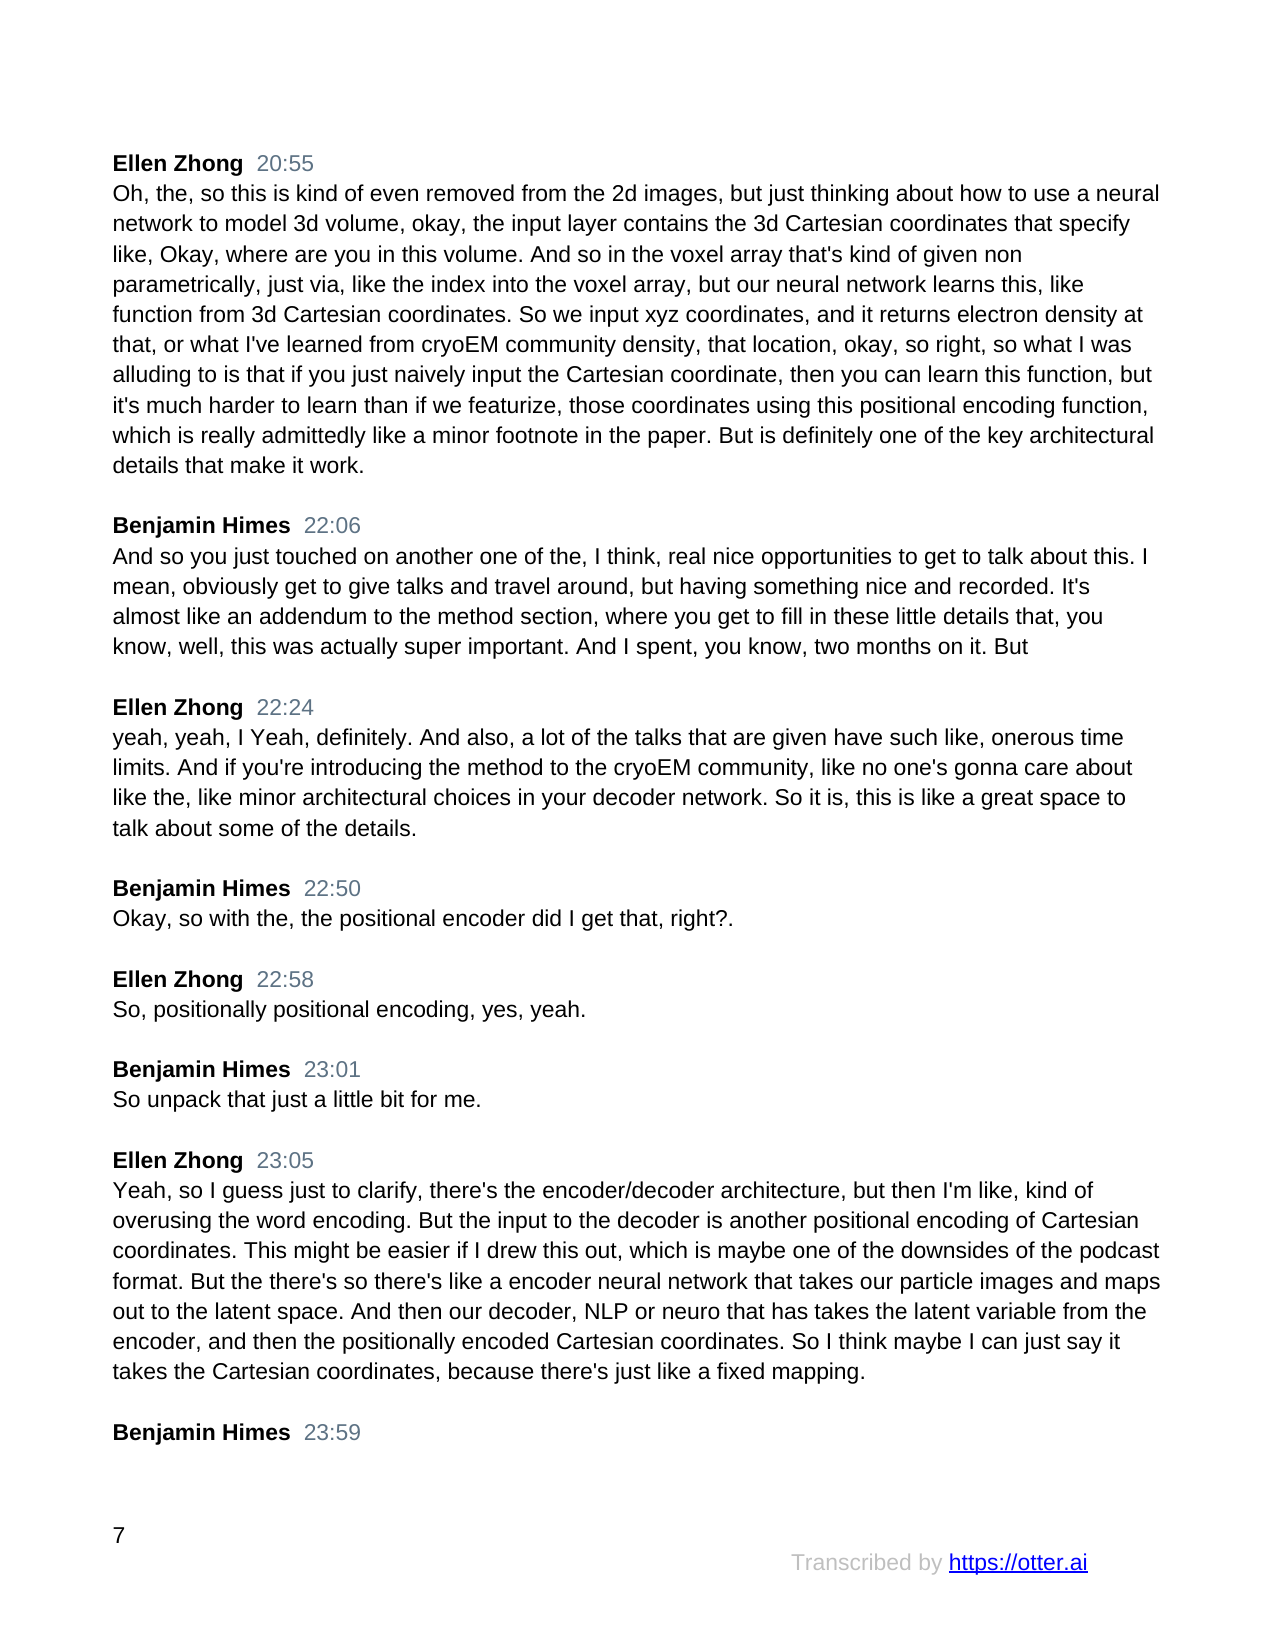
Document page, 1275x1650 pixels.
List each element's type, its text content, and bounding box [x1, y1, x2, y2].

text Ellen Zhong 22:24 [112, 694, 1162, 720]
text Yeah, so I guess just to clarify, there's the encoder/decoder architecture, but then I'm like, kind of overusing the word encoding. But the input to the decoder is another positional encoding of Cartesian coordinates. This might be easier if I drew this out, which is maybe one of the downsides of the podcast format. But the there's so there's like a encoder neural network that takes our particle images and maps out to the latent space. And then our decoder, NLP or neuro that has takes the latent variable from the encoder, and then the positionally encoded Cartesian coordinates. So I think maybe I can just say it takes the Cartesian coordinates, because there's just like a fixed mapping. [112, 1177, 1162, 1385]
text Ellen Zhong 22:58 [112, 966, 1162, 992]
text Okay, so with the, the positional encoder did I get that, right?. [112, 905, 1162, 932]
text Oh, the, so this is kind of even removed from the 2d images, but just thinking about how to use a neural network to model 3d volume, okay, the input layer contains the 3d Cartesian coordinates that specify like, Okay, where are you in this volume. And so in the voxel array that's kind of given non parametrically, just via, like the index into the voxel array, but our neural network learns this, like function from 3d Cartesian coordinates. So we input xyz coordinates, and it returns electron density at that, or what I've learned from cryoEM community density, that location, okay, so right, so what I was alluding to is that if you just naively input the Cartesian coordinate, then you can learn this function, but it's much harder to learn than if we featurize, those coordinates using this positional encoding function, which is really admittedly like a minor footnote in the paper. But is definitely one of the key architectural details that make it work. [112, 180, 1162, 478]
text Benjamin Himes 22:50 [112, 875, 1162, 901]
text Benjamin Himes 23:01 [112, 1056, 1162, 1083]
text And so you just touched on another one of the, I think, real nice opportunities to get to talk about this. I mean, obviously get to give talks and travel around, but having something nice and recorded. It's almost like an addendum to the method section, where you get to fill in these little details that, you know, well, this was actually super important. And I spent, you know, two months on it. But [112, 543, 1162, 660]
text Ellen Zhong 20:55 [112, 150, 1162, 176]
text So, positionally positional encoding, yes, yeah. [112, 996, 1162, 1022]
text Benjamin Himes 22:06 [112, 512, 1162, 539]
text Benjamin Himes 23:59 [112, 1419, 1162, 1445]
text Ellen Zhong 23:05 [112, 1147, 1162, 1173]
text So unpack that just a little bit for me. [112, 1086, 1162, 1113]
text yeah, yeah, I Yeah, definitely. And also, a lot of the talks that are given have such like, onerous time limits. And if you're introducing the method to the cryoEM community, like no one's gonna care about like the, like minor architectural choices in your decoder network. So it is, this is like a great space to talk about some of the details. [112, 724, 1162, 841]
